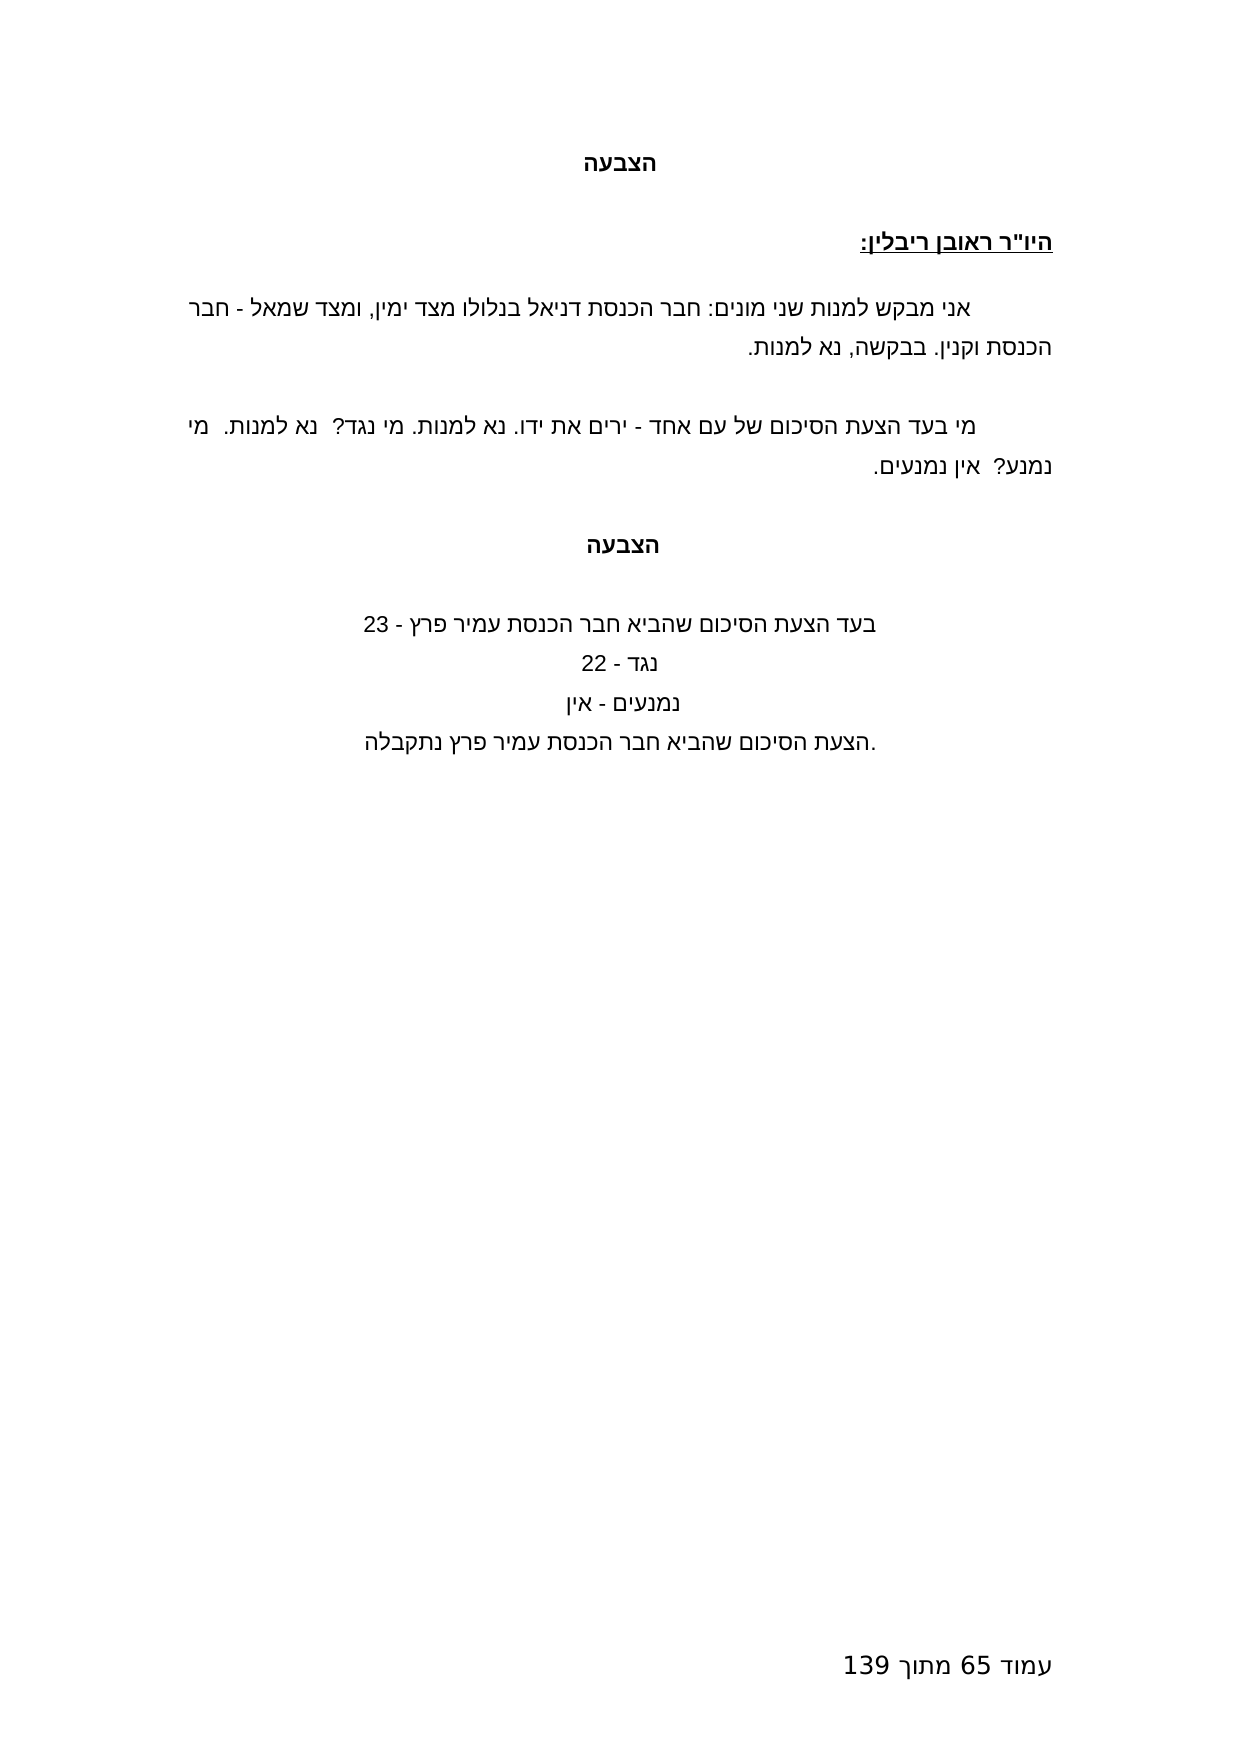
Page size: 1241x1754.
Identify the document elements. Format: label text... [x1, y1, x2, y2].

text בעד הצעת הסיכום שהביא חבר הכנסת עמיר פרץ - 23 [187, 611, 1053, 637]
text הצבעה [187, 532, 1053, 558]
text נגד - 22 [187, 650, 1053, 676]
text מי בעד הצעת הסיכום של עם אחד - ירים את ידו. נא למנות. מי נגד? נא למנות. מי נמנע? אין נמנעים. [187, 413, 1053, 479]
text היו"ר ראובן ריבלין: [187, 229, 1053, 255]
text נמנעים - אין [187, 689, 1053, 716]
text אני מבקש למנות שני מונים: חבר הכנסת דניאל בנלולו מצד ימין, ומצד שמאל - חבר הכנסת וקנין. בבקשה, נא למנות. [187, 295, 1053, 361]
text הצבעה [187, 150, 1053, 176]
text הצעת הסיכום שהביא חבר הכנסת עמיר פרץ נתקבלה. [187, 729, 1053, 755]
